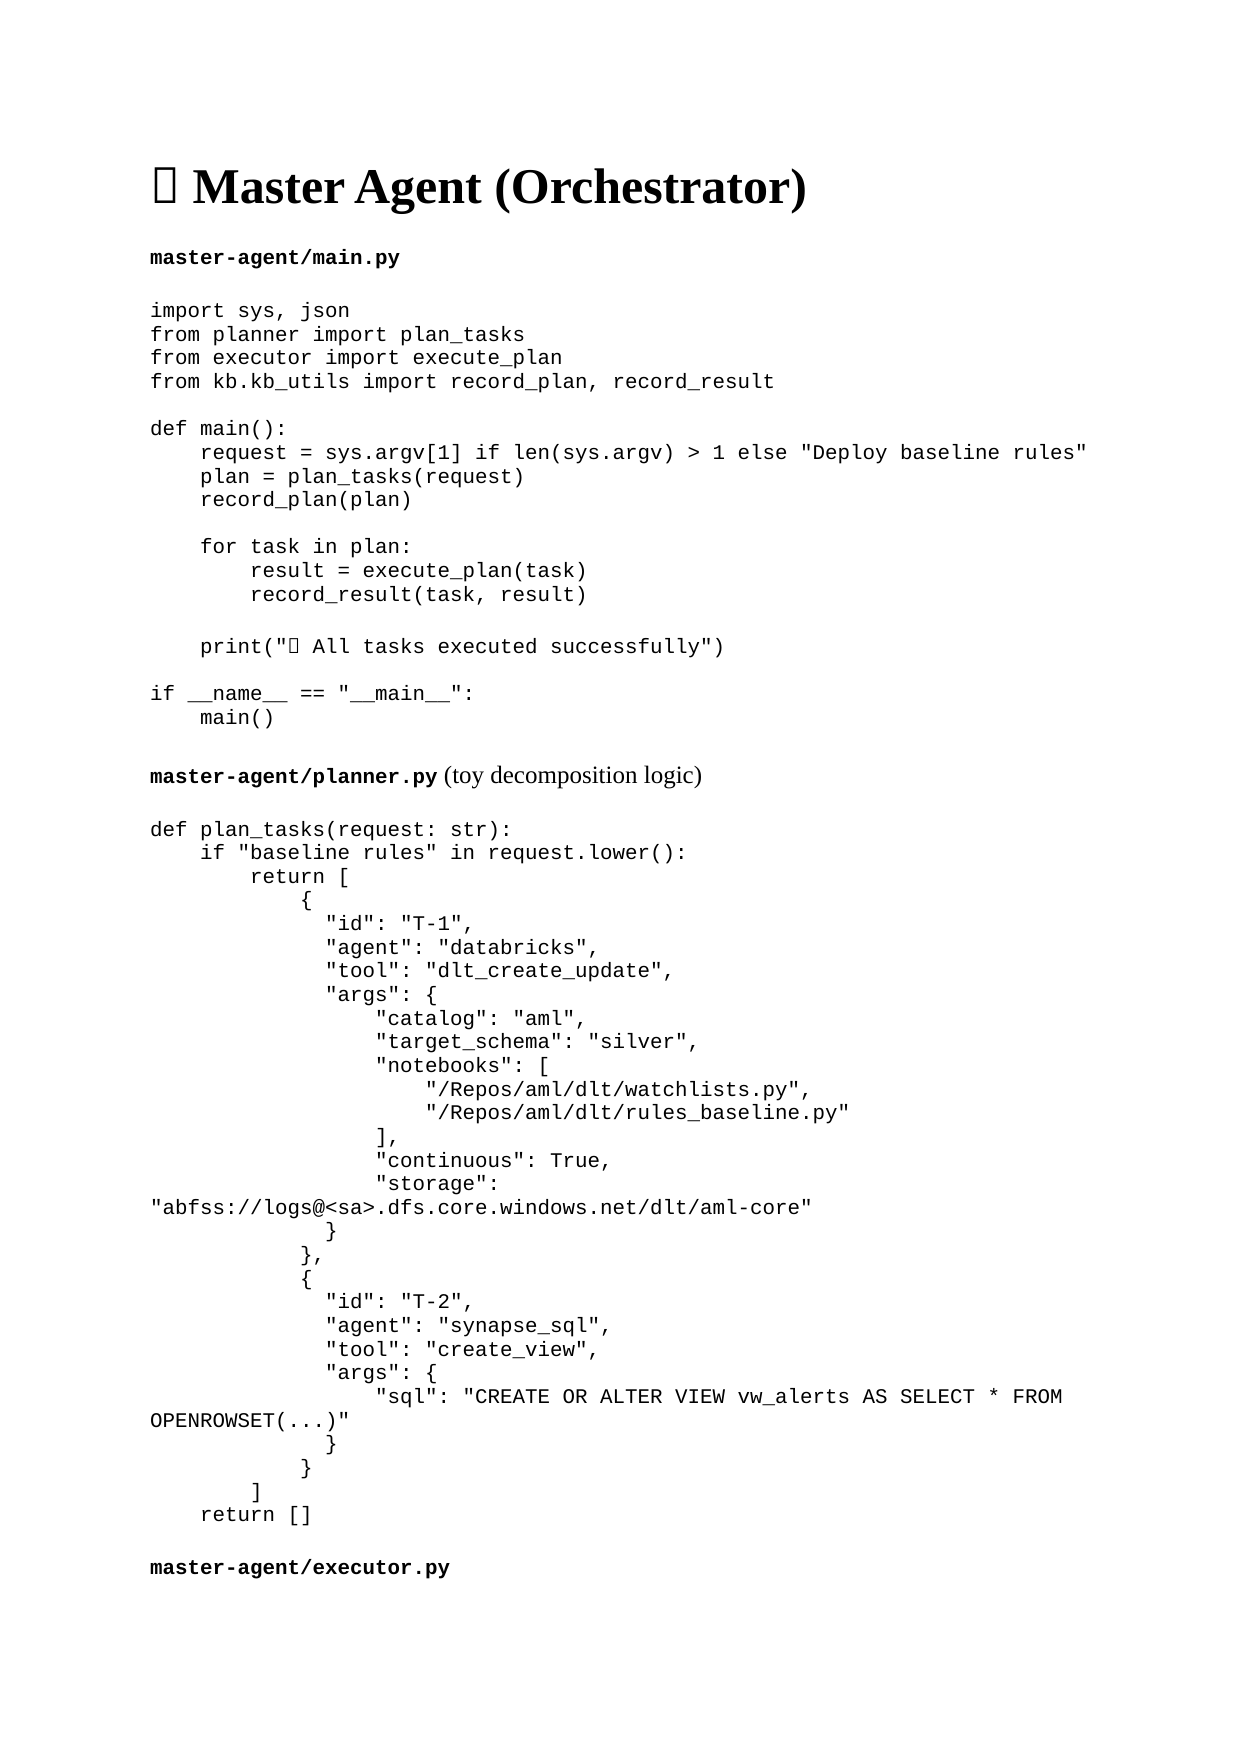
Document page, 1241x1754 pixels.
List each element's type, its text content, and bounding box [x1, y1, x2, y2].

text "sql": "CREATE OR ALTER VIEW vw_alerts AS SELECT * FROM OPENROWSET(...)" [150, 1386, 1090, 1433]
text "/Repos/aml/dlt/watchlists.py", [150, 1079, 1090, 1102]
text if "baseline rules" in request.lower(): [150, 842, 1090, 866]
text return [ [150, 866, 1090, 889]
text { [150, 1268, 1090, 1291]
text record_plan(plan) [150, 489, 1090, 513]
text def plan_tasks(request: str): [150, 818, 1090, 842]
text main() [150, 707, 1090, 731]
text return [] [150, 1504, 1090, 1528]
text "agent": "synapse_sql", [150, 1315, 1090, 1339]
text { [150, 889, 1090, 913]
text "target_schema": "silver", [150, 1031, 1090, 1055]
text import sys, json [150, 300, 1090, 324]
text } [150, 1221, 1090, 1244]
text for task in plan: [150, 537, 1090, 560]
text from kb.kb_utils import record_plan, record_result [150, 371, 1090, 395]
text "continuous": True, [150, 1149, 1090, 1173]
text "tool": "create_view", [150, 1339, 1090, 1362]
text def main(): [150, 418, 1090, 442]
text request = sys.argv[1] if len(sys.argv) > 1 else "Deploy baseline rules" [150, 442, 1090, 466]
text result = execute_plan(task) [150, 560, 1090, 584]
text } [150, 1457, 1090, 1481]
text "id": "T-2", [150, 1291, 1090, 1315]
text ], [150, 1126, 1090, 1149]
text plan = plan_tasks(request) [150, 466, 1090, 489]
text } [150, 1433, 1090, 1457]
text "notebooks": [ [150, 1055, 1090, 1079]
text print("✅ All tasks executed successfully") [150, 631, 1090, 660]
text "/Repos/aml/dlt/rules_baseline.py" [150, 1102, 1090, 1126]
text "agent": "databricks", [150, 937, 1090, 960]
text master-agent/planner.py (toy decomposition logic) [150, 760, 1090, 789]
text "storage": "abfss://logs@<sa>.dfs.core.windows.net/dlt/aml-core" [150, 1173, 1090, 1221]
text "id": "T-1", [150, 913, 1090, 937]
text ] [150, 1481, 1090, 1504]
text "args": { [150, 1362, 1090, 1386]
text record_result(task, result) [150, 584, 1090, 607]
text from executor import execute_plan [150, 347, 1090, 371]
text "catalog": "aml", [150, 1008, 1090, 1031]
text "args": { [150, 984, 1090, 1008]
text }, [150, 1244, 1090, 1268]
text master-agent/main.py [150, 247, 1090, 271]
text 🧠 Master Agent (Orchestrator) [150, 150, 1090, 218]
text from planner import plan_tasks [150, 324, 1090, 347]
text master-agent/executor.py [150, 1557, 1090, 1581]
text if __name__ == "__main__": [150, 683, 1090, 707]
text "tool": "dlt_create_update", [150, 960, 1090, 984]
